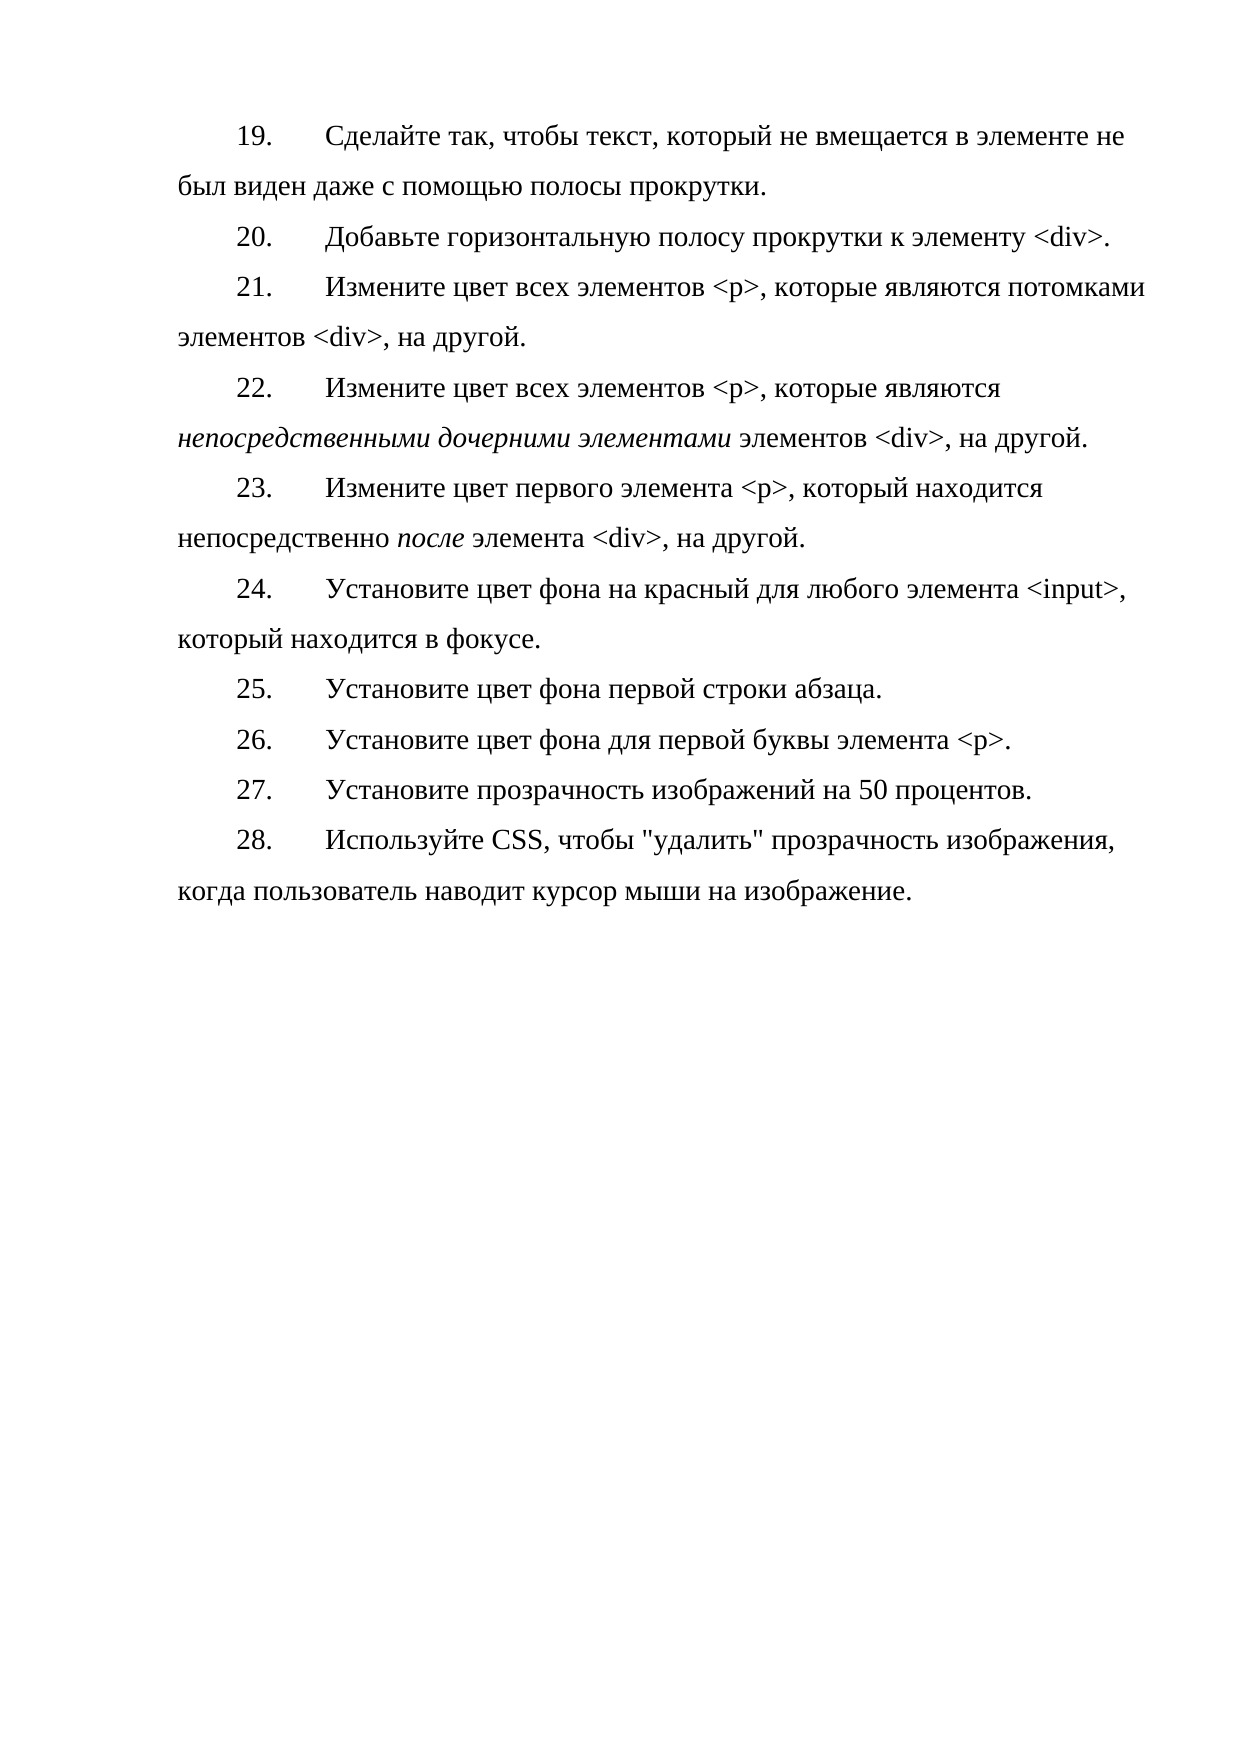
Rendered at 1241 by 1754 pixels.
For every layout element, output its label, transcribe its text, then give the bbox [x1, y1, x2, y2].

list Измените цвет всех элементов <p>, которые являются потомками элементов <div>, на другой. [177, 269, 1152, 353]
list Измените цвет первого элемента <p>, который находится непосредственно после элемента <div>, на другой. [177, 470, 1152, 554]
list Добавьте горизонтальную полосу прокрутки к элементу <div>. [177, 219, 1152, 252]
list Сделайте так, чтобы текст, который не вмещается в элементе не был виден даже с помощью полосы прокрутки. [177, 118, 1152, 202]
list Установите цвет фона для первой буквы элемента <p>. [177, 722, 1152, 755]
list Измените цвет всех элементов <p>, которые являются непосредственными дочерними элементами элементов <div>, на другой. [177, 370, 1152, 453]
list Установите цвет фона первой строки абзаца. [177, 672, 1152, 705]
list Используйте CSS, чтобы "удалить" прозрачность изображения, когда пользователь наводит курсор мыши на изображение. [177, 822, 1152, 906]
list Установите прозрачность изображений на 50 процентов. [177, 772, 1152, 806]
list Установите цвет фона на красный для любого элемента <input>, который находится в фокусе. [177, 571, 1152, 655]
